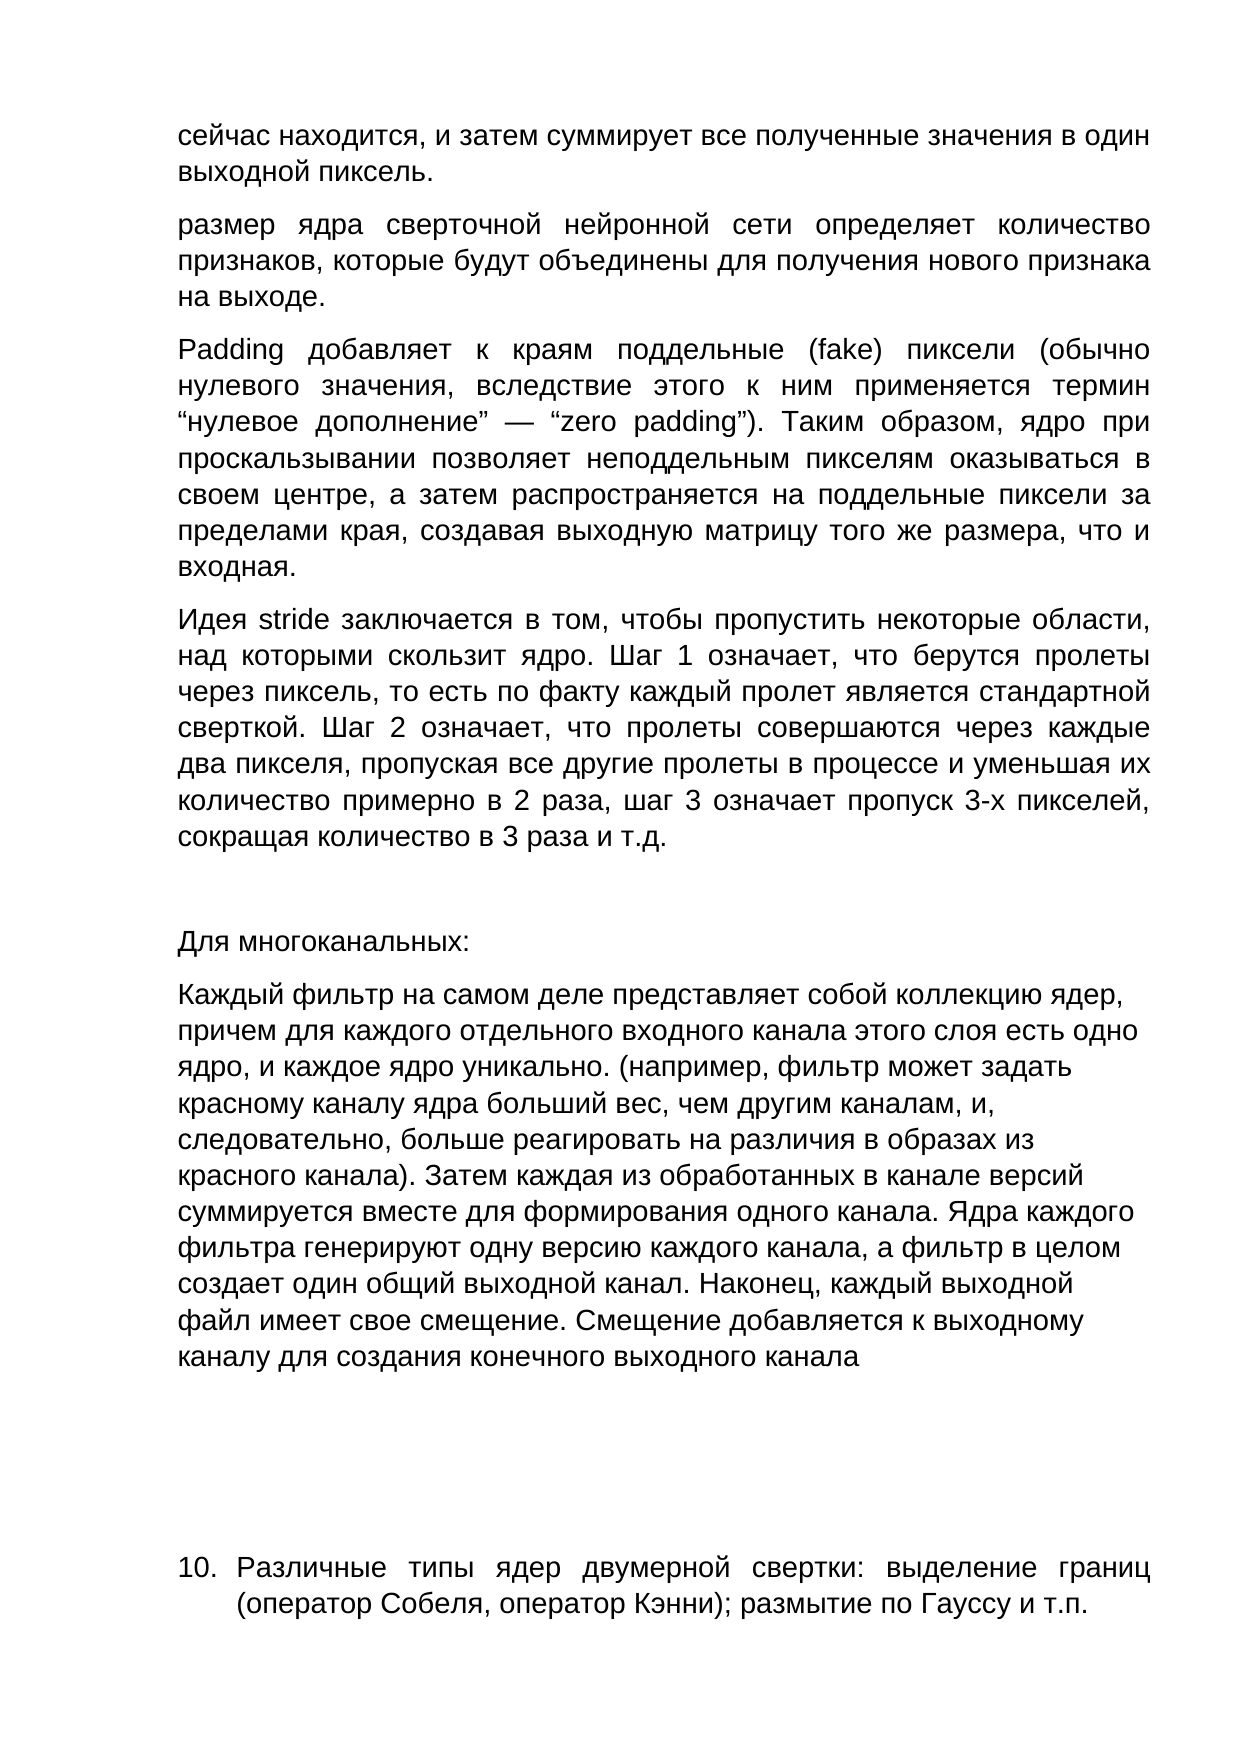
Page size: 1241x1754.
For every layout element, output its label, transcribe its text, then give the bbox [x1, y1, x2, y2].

text Каждый фильтр на самом деле представляет собой коллекцию ядер, причем для каждого отдельного входного канала этого слоя есть одно ядро, и каждое ядро уникально. (например, фильтр может задать красному каналу ядра больший вес, чем другим каналам, и, следовательно, больше реагировать на различия в образах из красного канала). Затем каждая из обработанных в канале версий суммируется вместе для формирования одного канала. Ядра каждого фильтра генерируют одну версию каждого канала, а фильтр в целом создает один общий выходной канал. Наконец, каждый выходной файл имеет свое смещение. Смещение добавляется к выходному каналу для создания конечного выходного канала [177, 977, 1152, 1372]
text Для многоканальных: [177, 924, 1152, 958]
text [177, 118, 1152, 188]
text размер ядра сверточной нейронной сети определяет количество признаков, которые будут объединены для получения нового признака на выходе. [177, 207, 1152, 313]
text Идея stride заключается в том, чтобы пропустить некоторые области, над которыми скользит ядро. Шаг 1 означает, что берутся пролеты через пиксель, то есть по факту каждый пролет является стандартной сверткой. Шаг 2 означает, что пролеты совершаются через каждые два пикселя, пропуская все другие пролеты в процессе и уменьшая их количество примерно в 2 раза, шаг 3 означает пропуск 3-х пикселей, сокращая количество в 3 раза и т.д. [177, 602, 1152, 852]
text Padding добавляет к краям поддельные (fake) пиксели (обычно нулевого значения, вследствие этого к ним применяется термин “нулевое дополнение” — “zero padding”). Таким образом, ядро при проскальзывании позволяет неподдельным пикселям оказываться в своем центре, а затем распространяется на поддельные пиксели за пределами края, создавая выходную матрицу того же размера, что и входная. [177, 332, 1152, 583]
list Различные типы ядер двумерной свертки: выделение границ (оператор Собеля, оператор Кэнни); размытие по Гауссу и т.п. [177, 1550, 1152, 1619]
